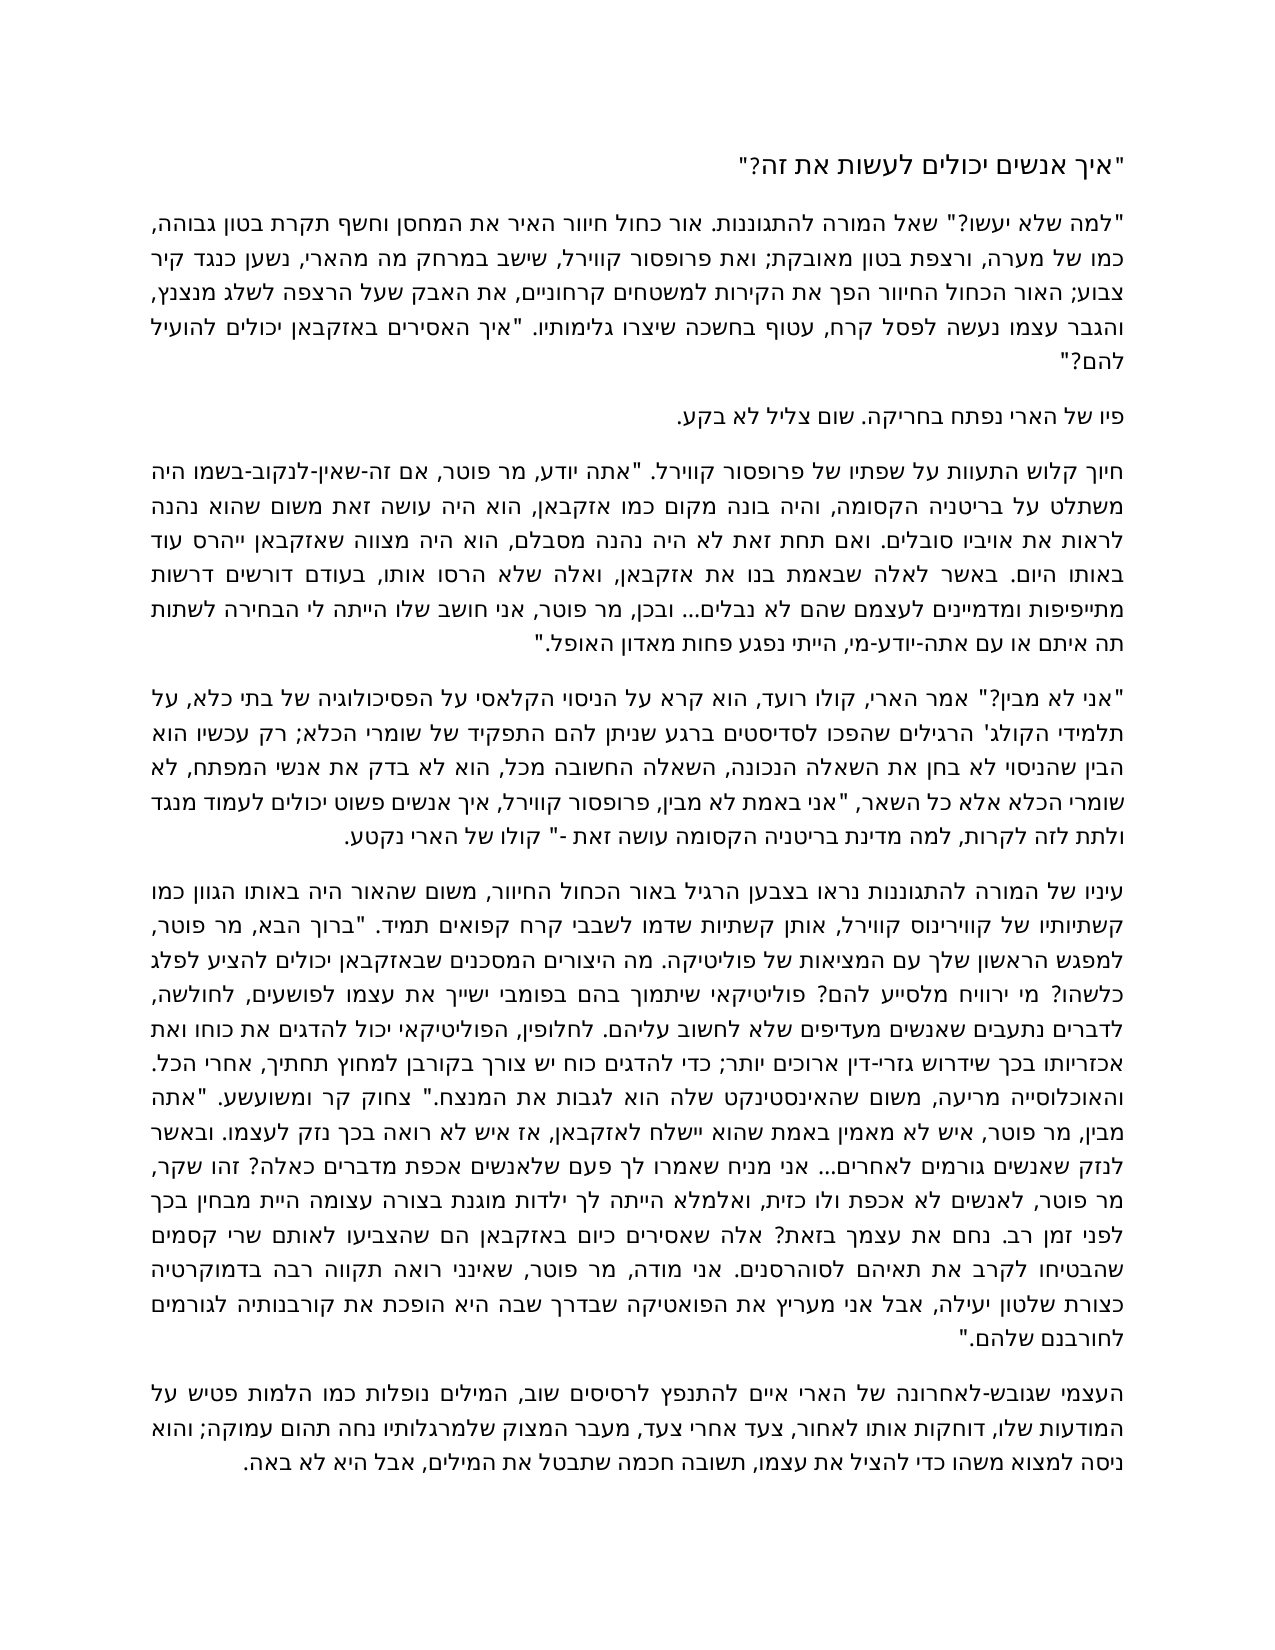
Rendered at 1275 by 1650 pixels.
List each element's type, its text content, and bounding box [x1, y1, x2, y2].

text חיוך קלוש התעוות על שפתיו של פרופסור קווירל. "אתה יודע, מר פוטר, אם זה-שאין-לנקוב-בשמו היה משתלט על בריטניה הקסומה, והיה בונה מקום כמו אזקבאן, הוא היה עושה זאת משום שהוא נהנה לראות את אויביו סובלים. ואם תחת זאת לא היה נהנה מסבלם, הוא היה מצווה שאזקבאן ייהרס עוד באותו היום. באשר לאלה שבאמת בנו את אזקבאן, ואלה שלא הרסו אותו, בעודם דורשים דרשות מתייפיפות ומדמיינים לעצמם שהם לא נבלים… ובכן, מר פוטר, אני חושב שלו הייתה לי הבחירה לשתות תה איתם או עם אתה-יודע-מי, הייתי נפגע פחות מאדון האופל." [150, 459, 1125, 661]
text "אני לא מבין?" אמר הארי, קולו רועד, הוא קרא על הניסוי הקלאסי על הפסיכולוגיה של בתי כלא, על תלמידי הקולג' הרגילים שהפכו לסדיסטים ברגע שניתן להם התפקיד של שומרי הכלא; רק עכשיו הוא הבין שהניסוי לא בחן את השאלה הנכונה, השאלה החשובה מכל, הוא לא בדק את אנשי המפתח, לא שומרי הכלא אלא כל השאר, "אני באמת לא מבין, פרופסור קווירל, איך אנשים פשוט יכולים לעמוד מנגד ולתת לזה לקרות, למה מדינת בריטניה הקסומה עושה זאת -" קולו של הארי נקטע. [150, 686, 1125, 854]
text עיניו של המורה להתגוננות נראו בצבען הרגיל באור הכחול החיוור, משום שהאור היה באותו הגוון כמו קשתיותיו של קווירינוס קווירל, אותן קשתיות שדמו לשבבי קרח קפואים תמיד. "ברוך הבא, מר פוטר, למפגש הראשון שלך עם המציאות של פוליטיקה. מה היצורים המסכנים שבאזקבאן יכולים להציע לפלג כלשהו? מי ירוויח מלסייע להם? פוליטיקאי שיתמוך בהם בפומבי ישייך את עצמו לפושעים, לחולשה, לדברים נתעבים שאנשים מעדיפים שלא לחשוב עליהם. לחלופין, הפוליטיקאי יכול להדגים את כוחו ואת אכזריותו בכך שידרוש גזרי-דין ארוכים יותר; כדי להדגים כוח יש צורך בקורבן למחוץ תחתיך, אחרי הכל. והאוכלוסייה מריעה, משום שהאינסטינקט שלה הוא לגבות את המנצח." צחוק קר ומשועשע. "אתה מבין, מר פוטר, איש לא מאמין באמת שהוא יישלח לאזקבאן, אז איש לא רואה בכך נזק לעצמו. ובאשר לנזק שאנשים גורמים לאחרים… אני מניח שאמרו לך פעם שלאנשים אכפת מדברים כאלה? זהו שקר, מר פוטר, לאנשים לא אכפת ולו כזית, ואלמלא הייתה לך ילדות מוגנת בצורה עצומה היית מבחין בכך לפני זמן רב. נחם את עצמך בזאת? אלה שאסירים כיום באזקבאן הם שהצביעו לאותם שרי קסמים שהבטיחו לקרב את תאיהם לסוהרסנים. אני מודה, מר פוטר, שאינני רואה תקווה רבה בדמוקרטיה כצורת שלטון יעילה, אבל אני מעריץ את הפואטיקה שבדרך שבה היא הופכת את קורבנותיה לגורמים לחורבנם שלהם." [150, 879, 1125, 1356]
text פיו של הארי נפתח בחריקה. שום צליל לא בקע. [150, 404, 1125, 434]
text "איך אנשים יכולים לעשות את זה?" [150, 150, 1125, 185]
text "למה שלא יעשו?" שאל המורה להתגוננות. אור כחול חיוור האיר את המחסן וחשף תקרת בטון גבוהה, כמו של מערה, ורצפת בטון מאובקת; ואת פרופסור קווירל, שישב במרחק מה מהארי, נשען כנגד קיר צבוע; האור הכחול החיוור הפך את הקירות למשטחים קרחוניים, את האבק שעל הרצפה לשלג מנצנץ, והגבר עצמו נעשה לפסל קרח, עטוף בחשכה שיצרו גלימותיו. "איך האסירים באזקבאן יכולים להועיל להם?" [150, 211, 1125, 379]
text העצמי שגובש-לאחרונה של הארי איים להתנפץ לרסיסים שוב, המילים נופלות כמו הלמות פטיש על המודעות שלו, דוחקות אותו לאחור, צעד אחרי צעד, מעבר המצוק שלמרגלותיו נחה תהום עמוקה; והוא ניסה למצוא משהו כדי להציל את עצמו, תשובה חכמה שתבטל את המילים, אבל היא לא באה. [150, 1381, 1125, 1480]
